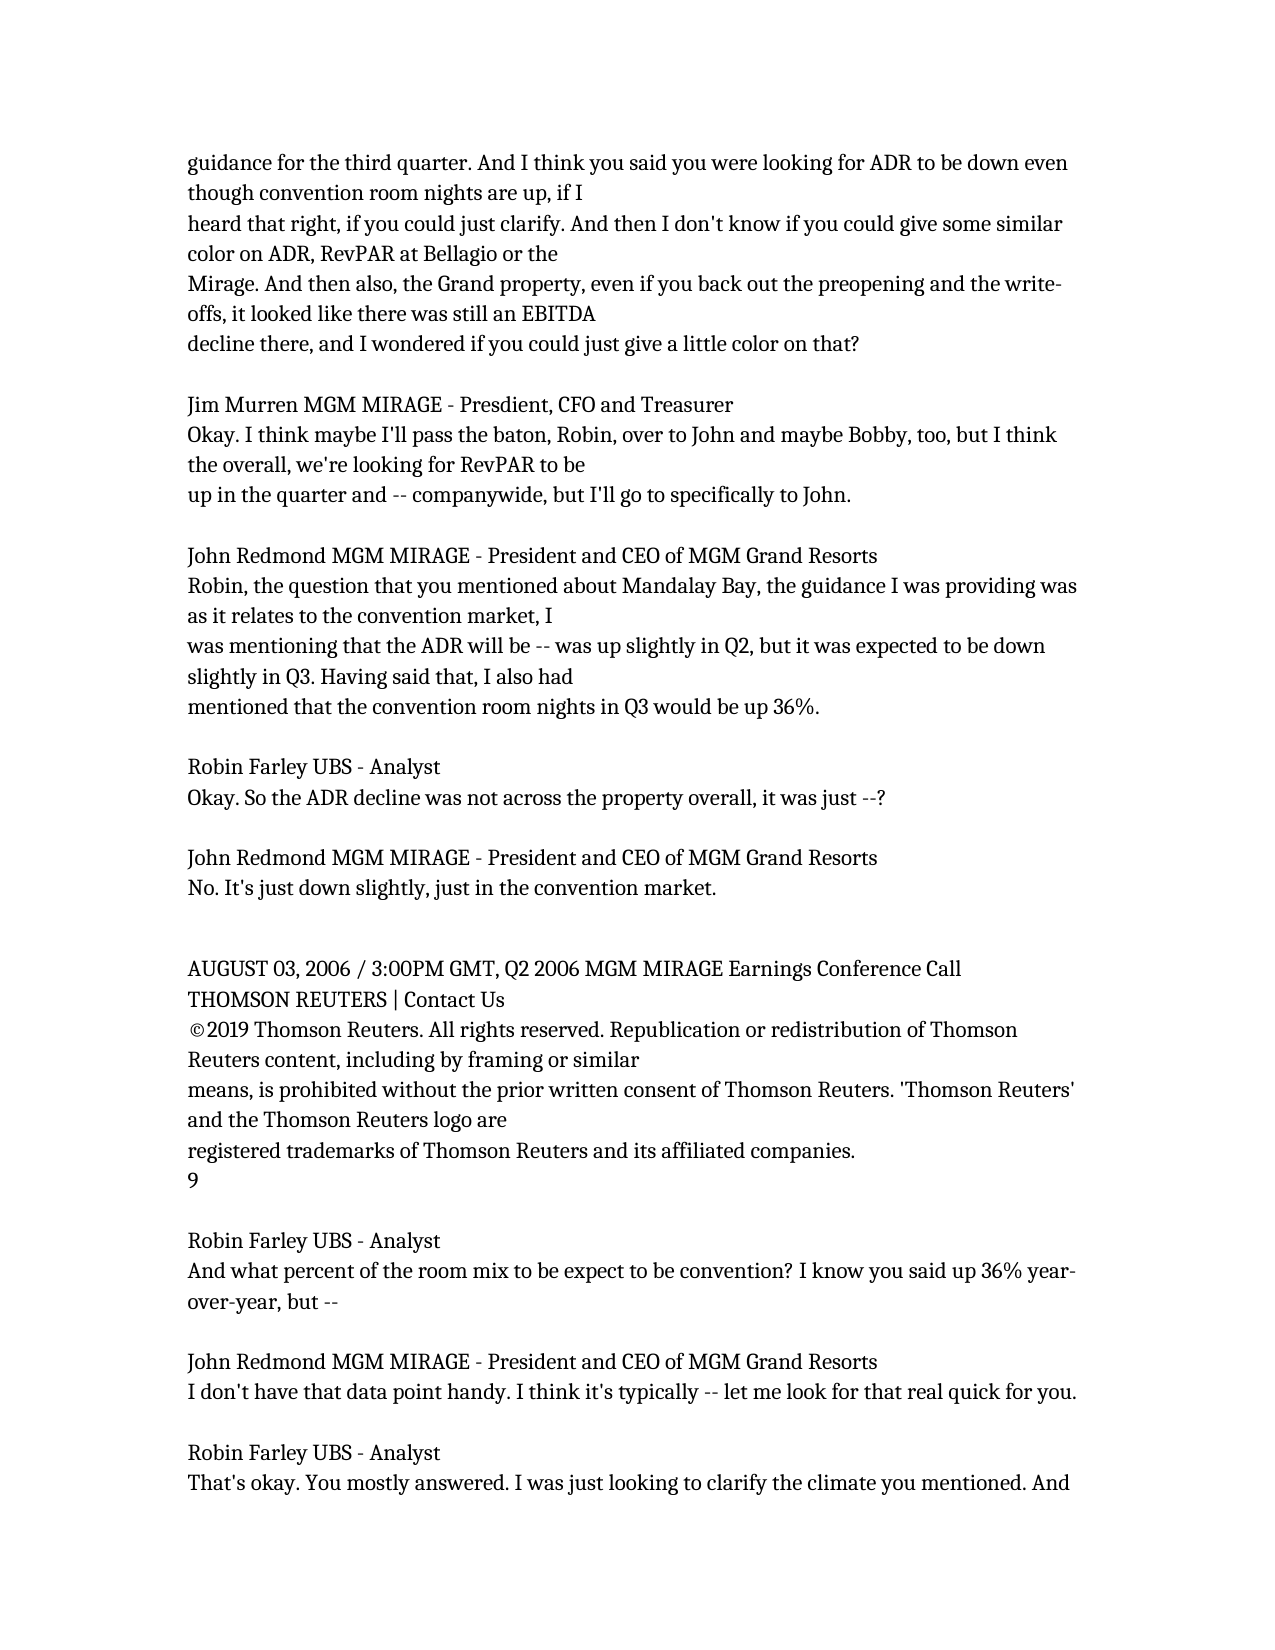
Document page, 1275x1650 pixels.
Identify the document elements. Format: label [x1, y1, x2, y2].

text [187, 956, 1087, 1496]
text [187, 150, 1087, 932]
